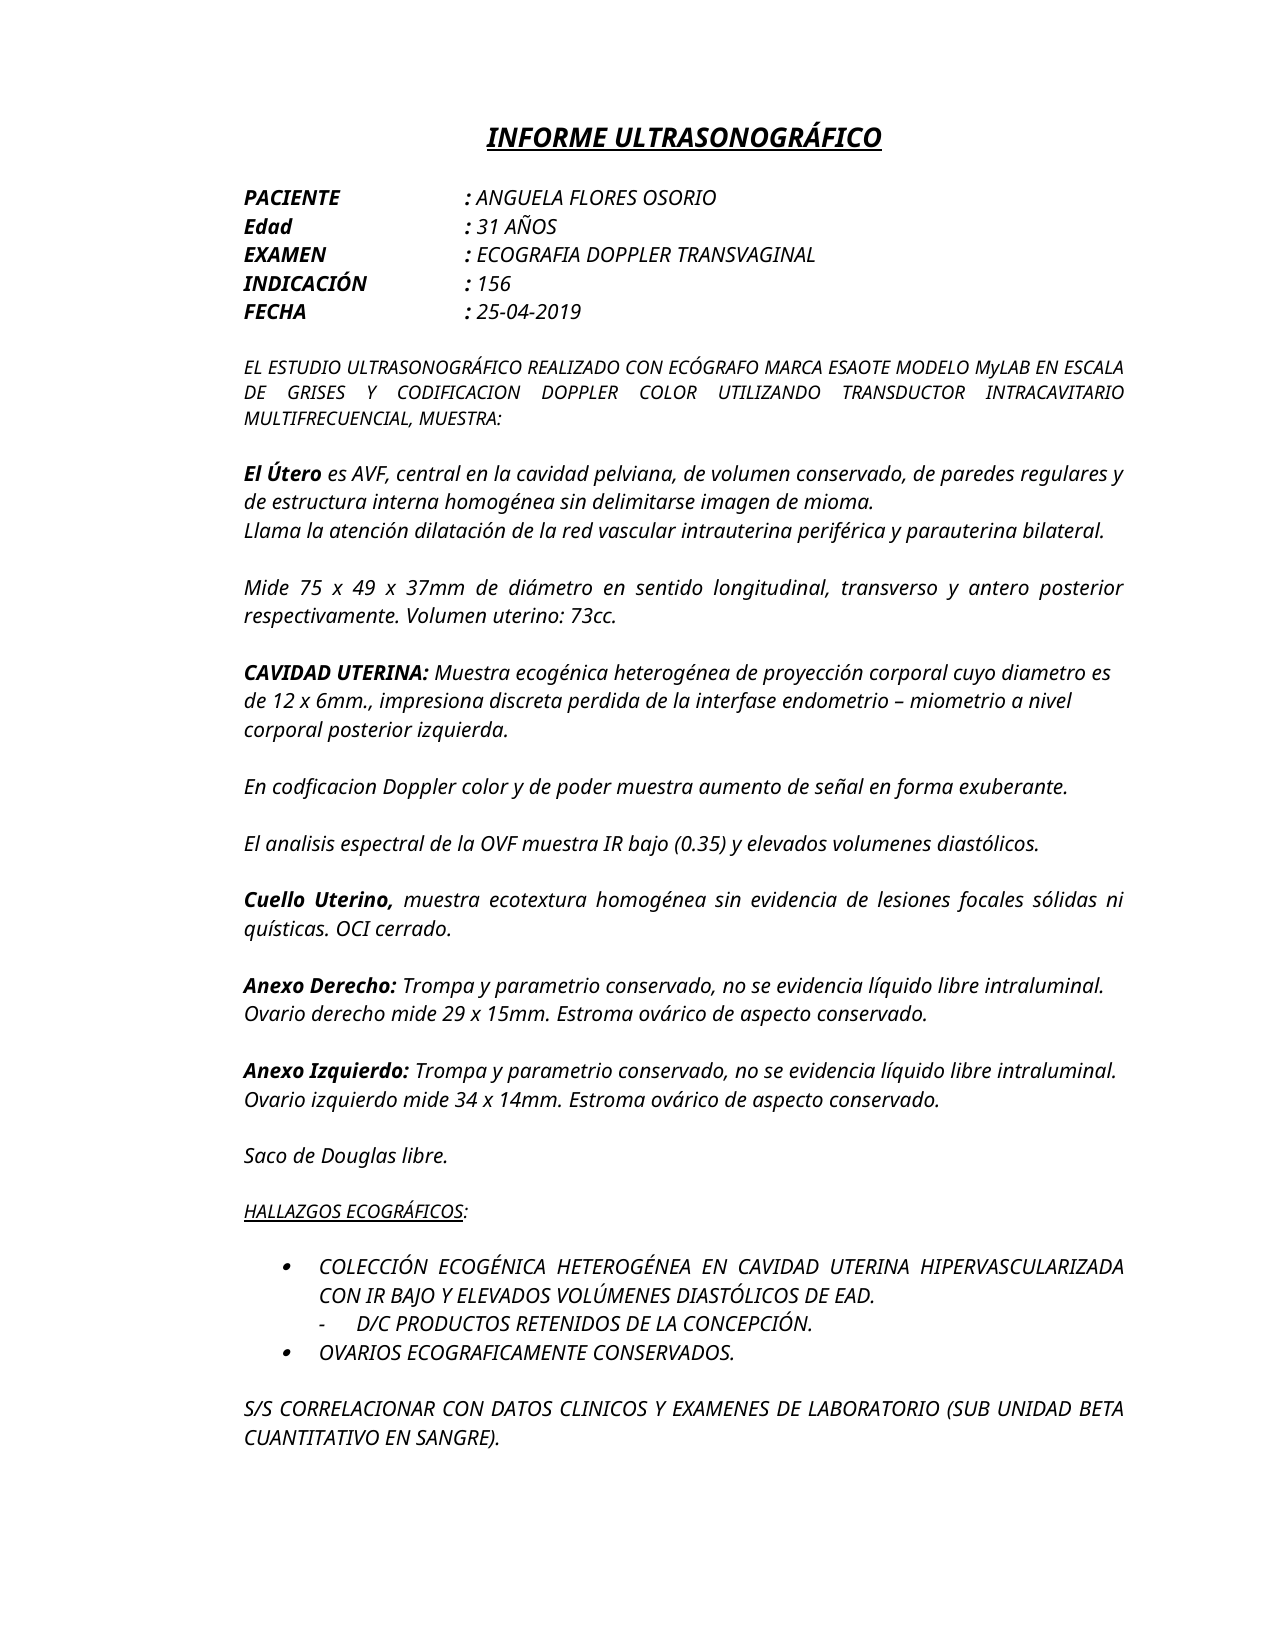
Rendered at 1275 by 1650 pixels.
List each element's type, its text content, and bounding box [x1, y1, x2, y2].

text CAVIDAD UTERINA: Muestra ecogénica heterogénea de proyección corporal cuyo diametro es de 12 x 6mm., impresiona discreta perdida de la interfase endometrio – miometrio a nivel corporal posterior izquierda. [244, 658, 1125, 743]
text EXAMEN : ECOGRAFIA DOPPLER TRANSVAGINAL [244, 240, 1125, 269]
text INDICACIÓN : 156 [244, 269, 1125, 297]
text Llama la atención dilatación de la red vascular intrauterina periférica y parauterina bilateral. [244, 516, 1125, 544]
list OVARIOS ECOGRAFICAMENTE CONSERVADOS. [281, 1338, 1125, 1366]
title INFORME ULTRASONOGRÁFICO [244, 118, 1125, 155]
text Edad : 31 AÑOS [244, 212, 1125, 240]
text El analisis espectral de la OVF muestra IR bajo (0.35) y elevados volumenes diastólicos. [244, 829, 1125, 857]
text EL ESTUDIO ULTRASONOGRÁFICO REALIZADO CON ECÓGRAFO MARCA ESAOTE MODELO MyLAB EN ESCALA DE GRISES Y CODIFICACION DOPPLER COLOR UTILIZANDO TRANSDUCTOR INTRACAVITARIO MULTIFRECUENCIAL, MUESTRA: [244, 354, 1125, 431]
text PACIENTE : ANGUELA FLORES OSORIO [244, 183, 1125, 212]
text Ovario derecho mide 29 x 15mm. Estroma ovárico de aspecto conservado. [244, 999, 1125, 1028]
text Ovario izquierdo mide 34 x 14mm. Estroma ovárico de aspecto conservado. [244, 1085, 1125, 1113]
text En codficacion Doppler color y de poder muestra aumento de señal en forma exuberante. [244, 772, 1125, 800]
text FECHA : 25-04-2019 [244, 297, 1125, 326]
text Anexo Izquierdo: Trompa y parametrio conservado, no se evidencia líquido libre intraluminal. [244, 1056, 1125, 1085]
text Anexo Derecho: Trompa y parametrio conservado, no se evidencia líquido libre intraluminal. [244, 971, 1125, 999]
list D/C PRODUCTOS RETENIDOS DE LA CONCEPCIÓN. [319, 1309, 1125, 1338]
text Cuello Uterino, muestra ecotextura homogénea sin evidencia de lesiones focales sólidas ni quísticas. OCI cerrado. [244, 886, 1125, 942]
text Mide 75 x 49 x 37mm de diámetro en sentido longitudinal, transverso y antero posterior respectivamente. Volumen uterino: 73cc. [244, 573, 1125, 630]
text S/S CORRELACIONAR CON DATOS CLINICOS Y EXAMENES DE LABORATORIO (SUB UNIDAD BETA CUANTITATIVO EN SANGRE). [244, 1394, 1125, 1451]
text Saco de Douglas libre. [244, 1142, 1125, 1170]
list COLECCIÓN ECOGÉNICA HETEROGÉNEA EN CAVIDAD UTERINA HIPERVASCULARIZADA CON IR BAJO Y ELEVADOS VOLÚMENES DIASTÓLICOS DE EAD. [281, 1252, 1125, 1309]
text El Útero es AVF, central en la cavidad pelviana, de volumen conservado, de paredes regulares y de estructura interna homogénea sin delimitarse imagen de mioma. [244, 459, 1125, 516]
text HALLAZGOS ECOGRÁFICOS: [244, 1198, 1125, 1224]
